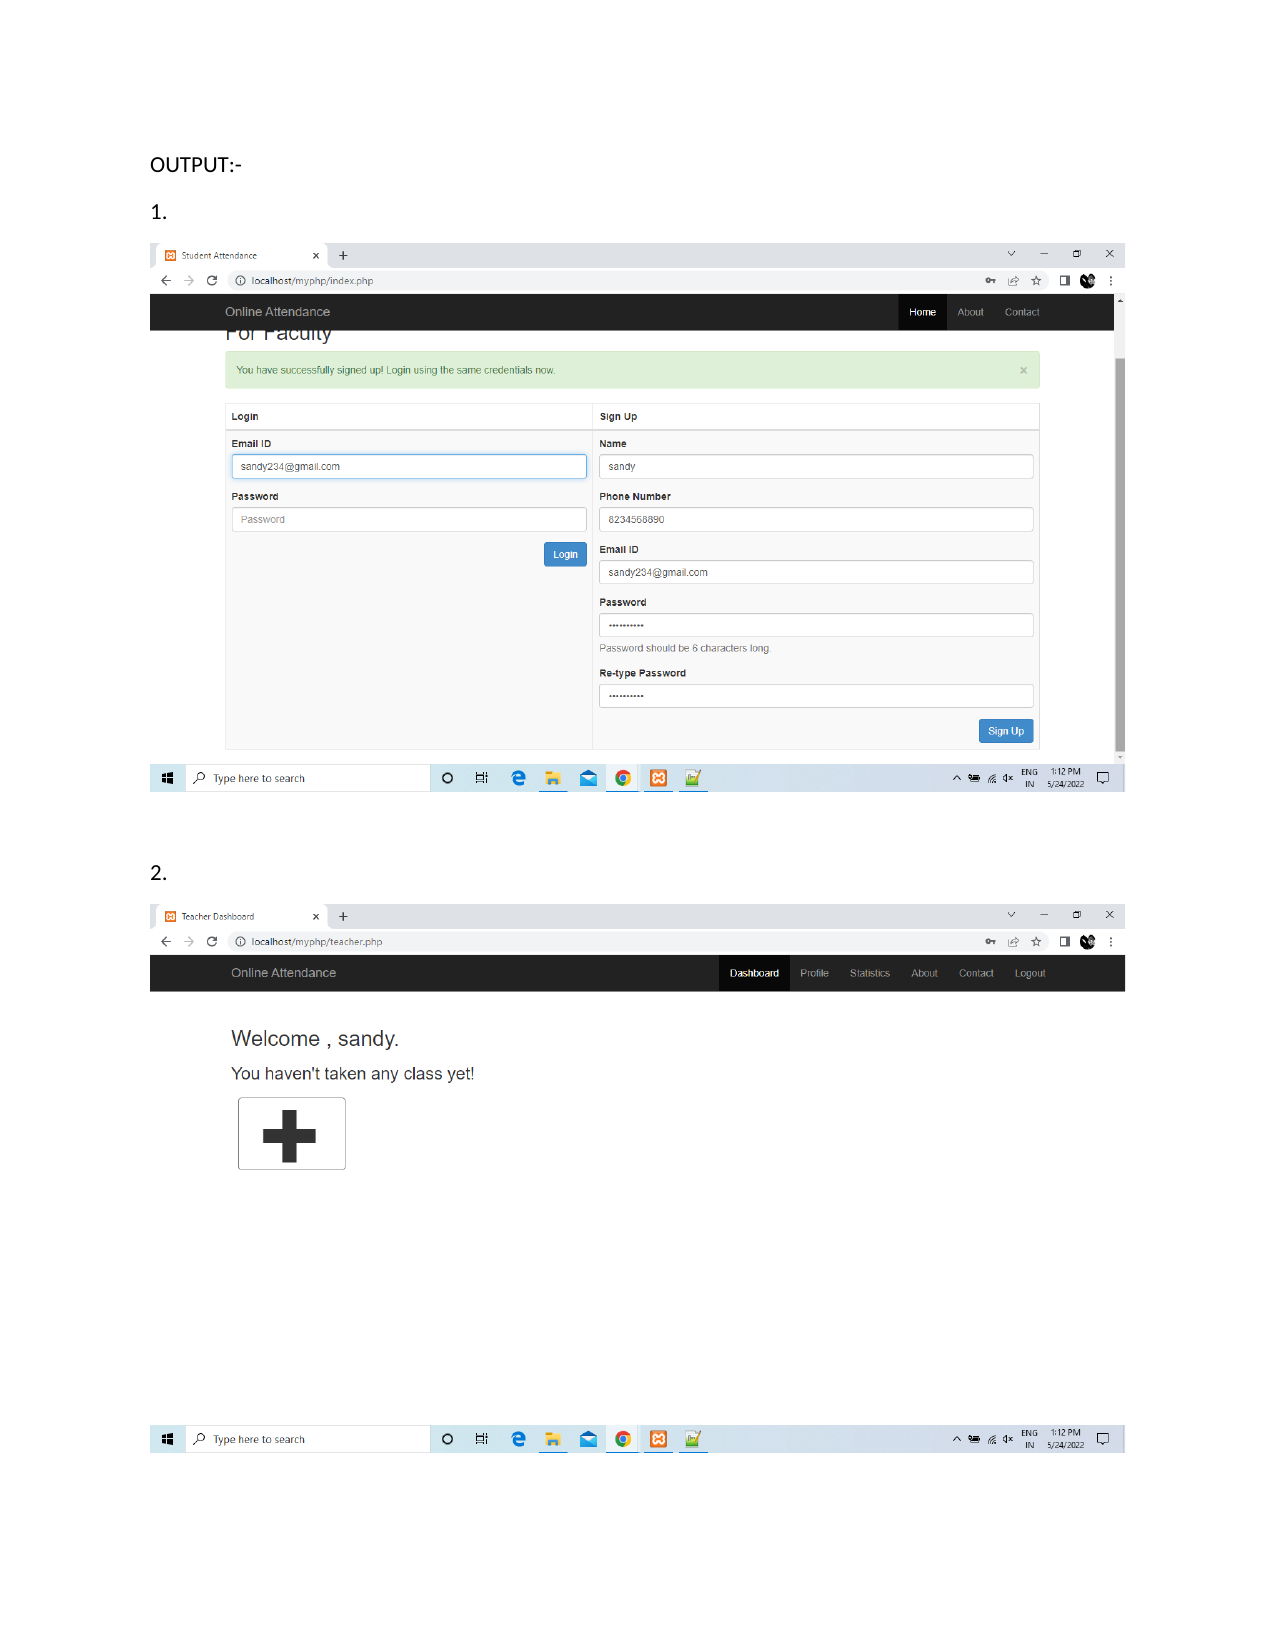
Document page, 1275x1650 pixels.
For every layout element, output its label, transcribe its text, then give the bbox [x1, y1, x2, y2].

picture [150, 904, 1125, 1453]
picture [150, 243, 1125, 792]
text 2. [150, 858, 1125, 886]
text 1. [150, 197, 1125, 225]
text OUTPUT:- [150, 150, 1125, 178]
